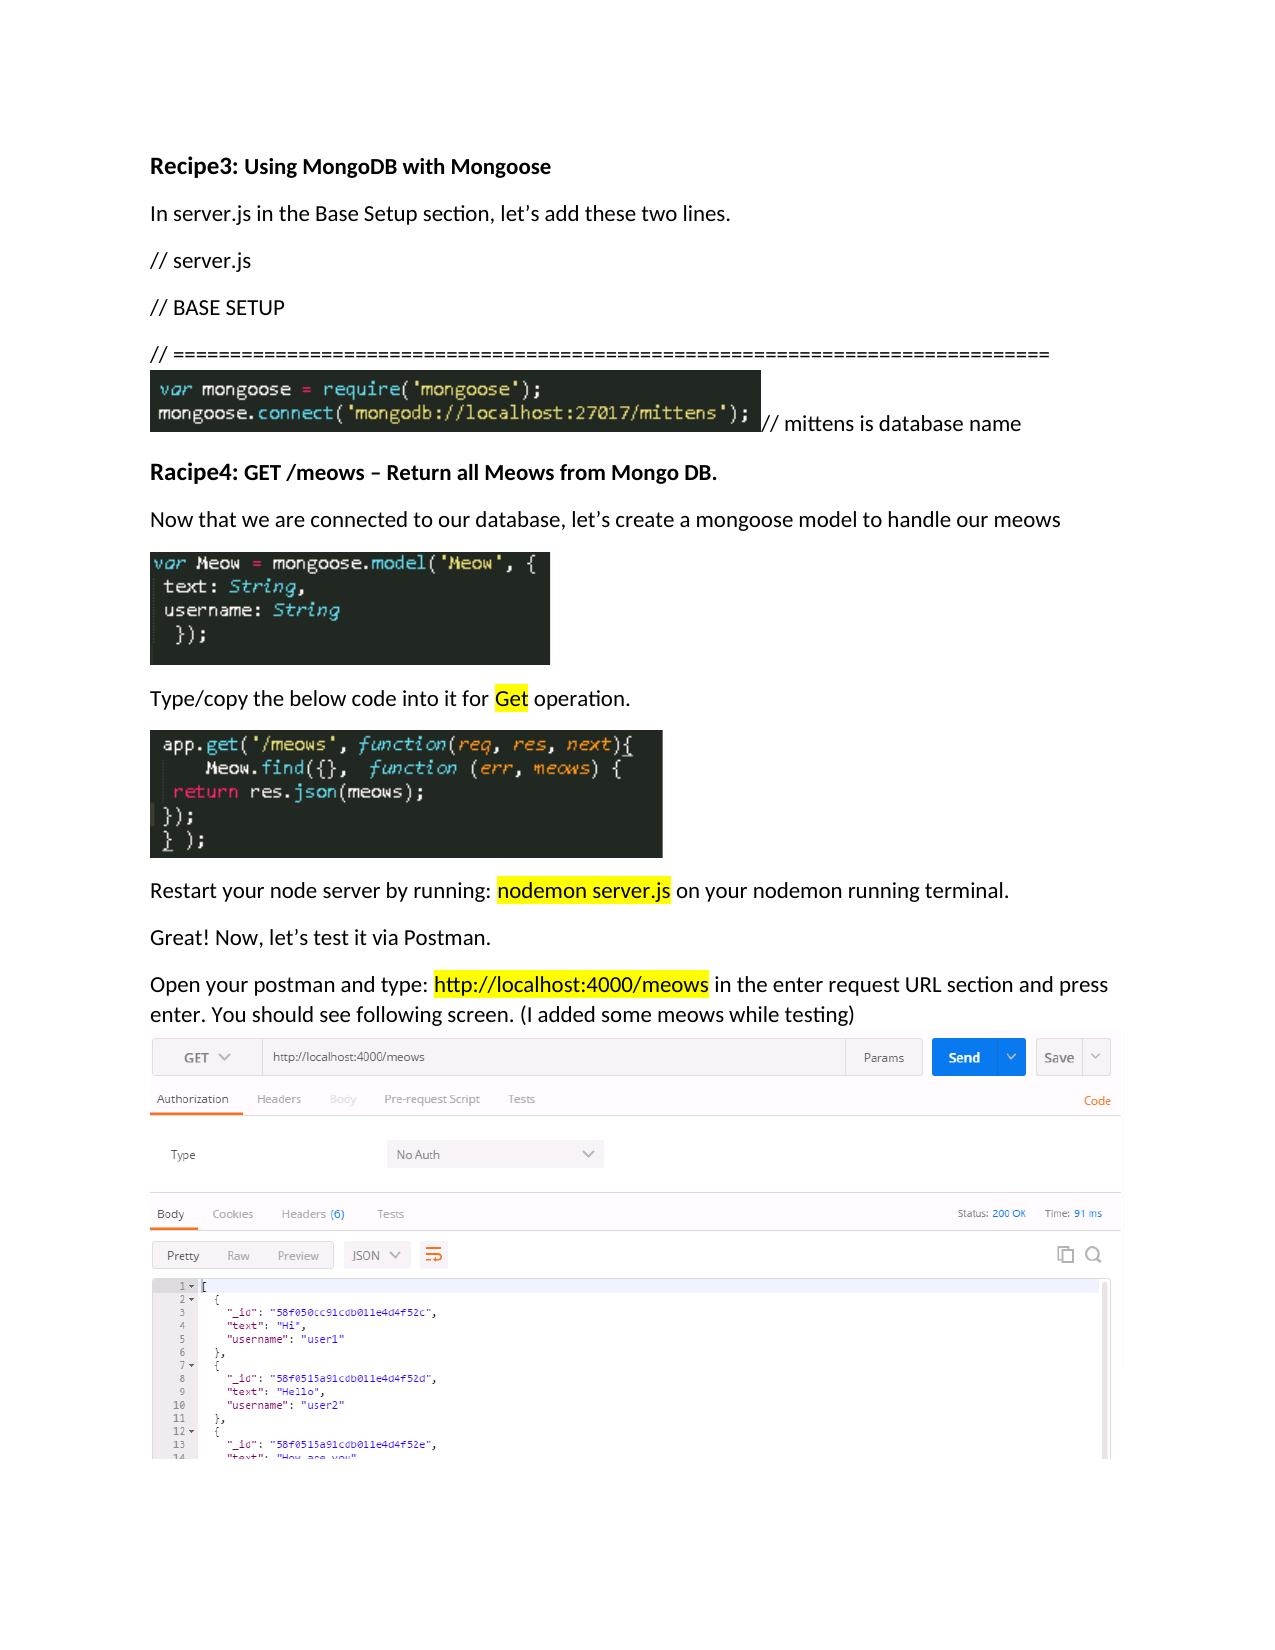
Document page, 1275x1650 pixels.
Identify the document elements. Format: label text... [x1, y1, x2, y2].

text Recipe3: Using MongoDB with Mongoose [150, 150, 1125, 181]
picture [150, 552, 550, 665]
text // BASE SETUP [150, 293, 1125, 321]
text Restart your node server by running: nodemon server.js on your nodemon running terminal. [671, 876, 1125, 904]
text // server.js [150, 246, 1125, 274]
picture [150, 1030, 1124, 1459]
picture [150, 730, 663, 858]
text Type/copy the below code into it for Get operation. [528, 684, 1125, 712]
text Racipe4: GET /meows – Return all Meows from Mongo DB. [150, 456, 1125, 486]
text Restart your node server by running: nodemon server.js on your nodemon running terminal. [150, 876, 497, 904]
text Type/copy the below code into it for Get operation. [150, 684, 495, 712]
text Now that we are connected to our database, let’s create a mongoose model to handle our meows [150, 506, 1125, 533]
picture [150, 370, 761, 432]
text In server.js in the Base Setup section, let’s add these two lines. [150, 199, 1125, 228]
text Great! Now, let’s test it via Postman. [150, 923, 1125, 951]
